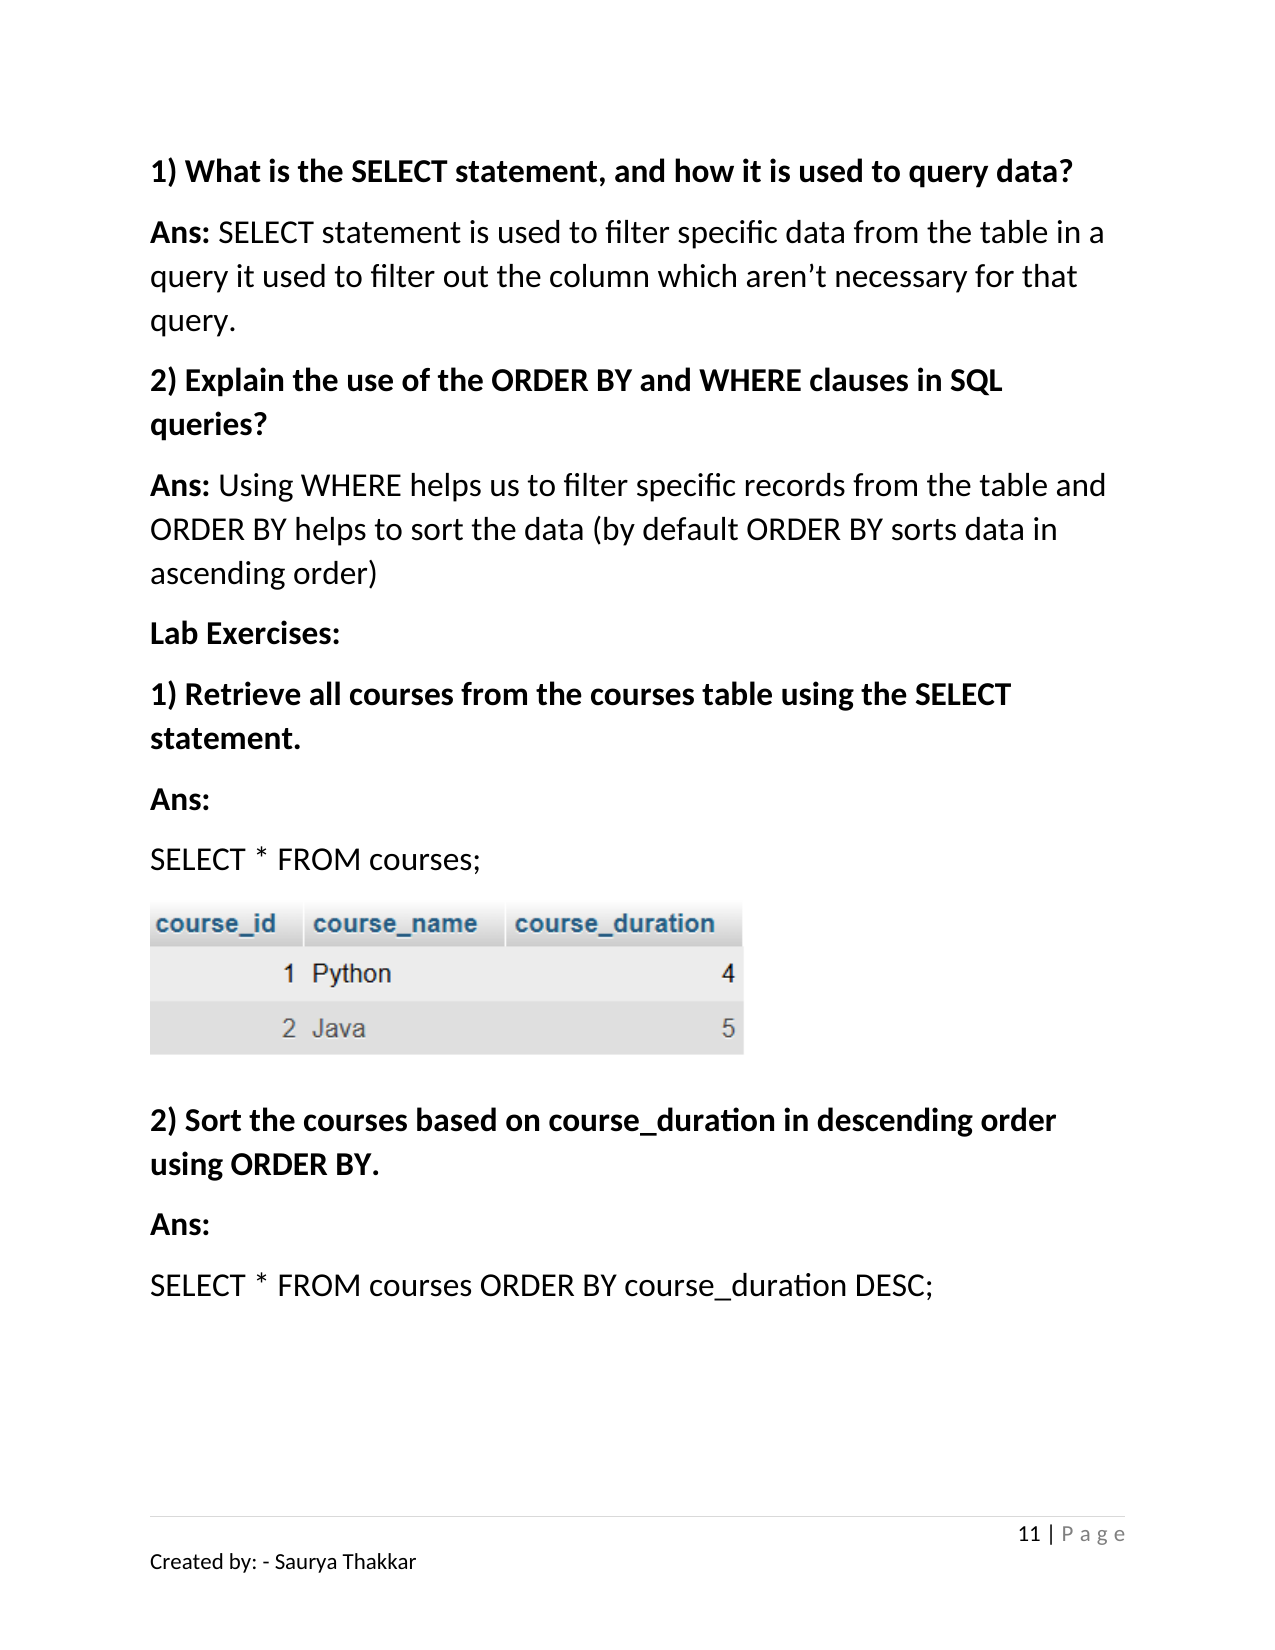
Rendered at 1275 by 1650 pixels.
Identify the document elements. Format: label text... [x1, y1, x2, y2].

text 1) What is the SELECT statement, and how it is used to query data? [150, 150, 1125, 191]
text Ans: [150, 1203, 1125, 1244]
text 1) Retrieve all courses from the courses table using the SELECT statement. [150, 673, 1125, 758]
picture [150, 898, 755, 1080]
text Lab Exercises: [150, 612, 1125, 653]
text 2) Sort the courses based on course_duration in descending order using ORDER BY. [150, 1099, 1125, 1183]
text SELECT * FROM courses; [150, 838, 1125, 879]
text Ans: [150, 777, 1125, 818]
text Ans: Using WHERE helps us to filter specific records from the table and ORDER BY helps to sort the data (by default ORDER BY sorts data in ascending order) [150, 464, 1125, 592]
text SELECT * FROM courses ORDER BY course_duration DESC; [150, 1264, 1125, 1305]
text 2) Explain the use of the ORDER BY and WHERE clauses in SQL queries? [150, 359, 1125, 444]
text Ans: SELECT statement is used to filter specific data from the table in a query it used to filter out the column which aren’t necessary for that query. [150, 211, 1125, 339]
